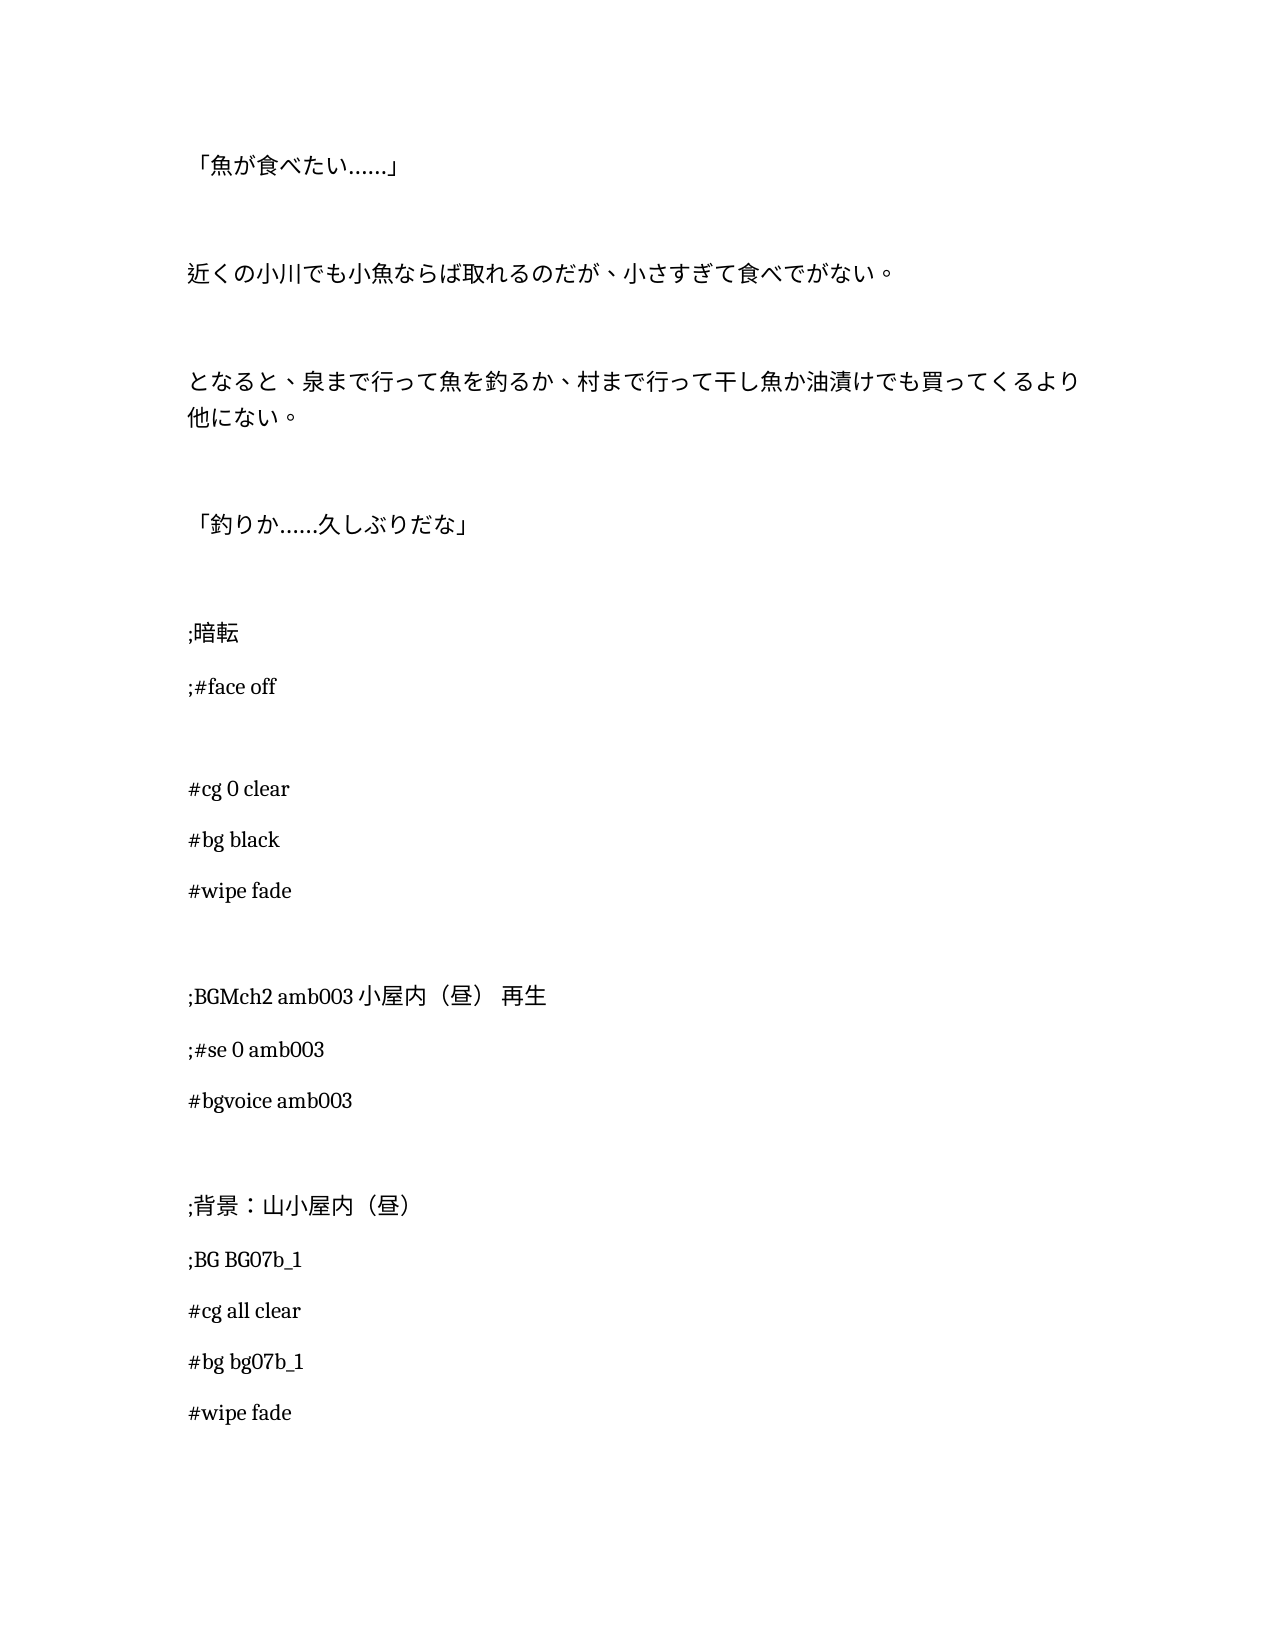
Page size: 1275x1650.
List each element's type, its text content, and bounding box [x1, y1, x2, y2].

text #bg black [187, 827, 1087, 853]
text #bg bg07b_1 [187, 1349, 1087, 1375]
text ;#se 0 amb003 [187, 1037, 1087, 1063]
text 「釣りか……久しぶりだな」 [187, 509, 1087, 541]
text ;BGMch2 amb003 小屋内（昼） 再生 [187, 980, 1087, 1011]
text #cg all clear [187, 1298, 1087, 1324]
text ;背景：山小屋内（昼） [187, 1190, 1087, 1221]
text #bgvoice amb003 [187, 1088, 1087, 1114]
text 「魚が食べたい……」 [187, 150, 1087, 181]
text ;BG BG07b_1 [187, 1247, 1087, 1273]
text #wipe fade [187, 878, 1087, 904]
text ;暗転 [187, 617, 1087, 648]
text 近くの小川でも小魚ならば取れるのだが、小さすぎて食べでがない。 [187, 258, 1087, 289]
text #cg 0 clear [187, 776, 1087, 802]
text #wipe fade [187, 1400, 1087, 1426]
text ;#face off [187, 674, 1087, 700]
text となると、泉まで行って魚を釣るか、村まで行って干し魚か油漬けでも買ってくるより他にない。 [187, 366, 1087, 433]
